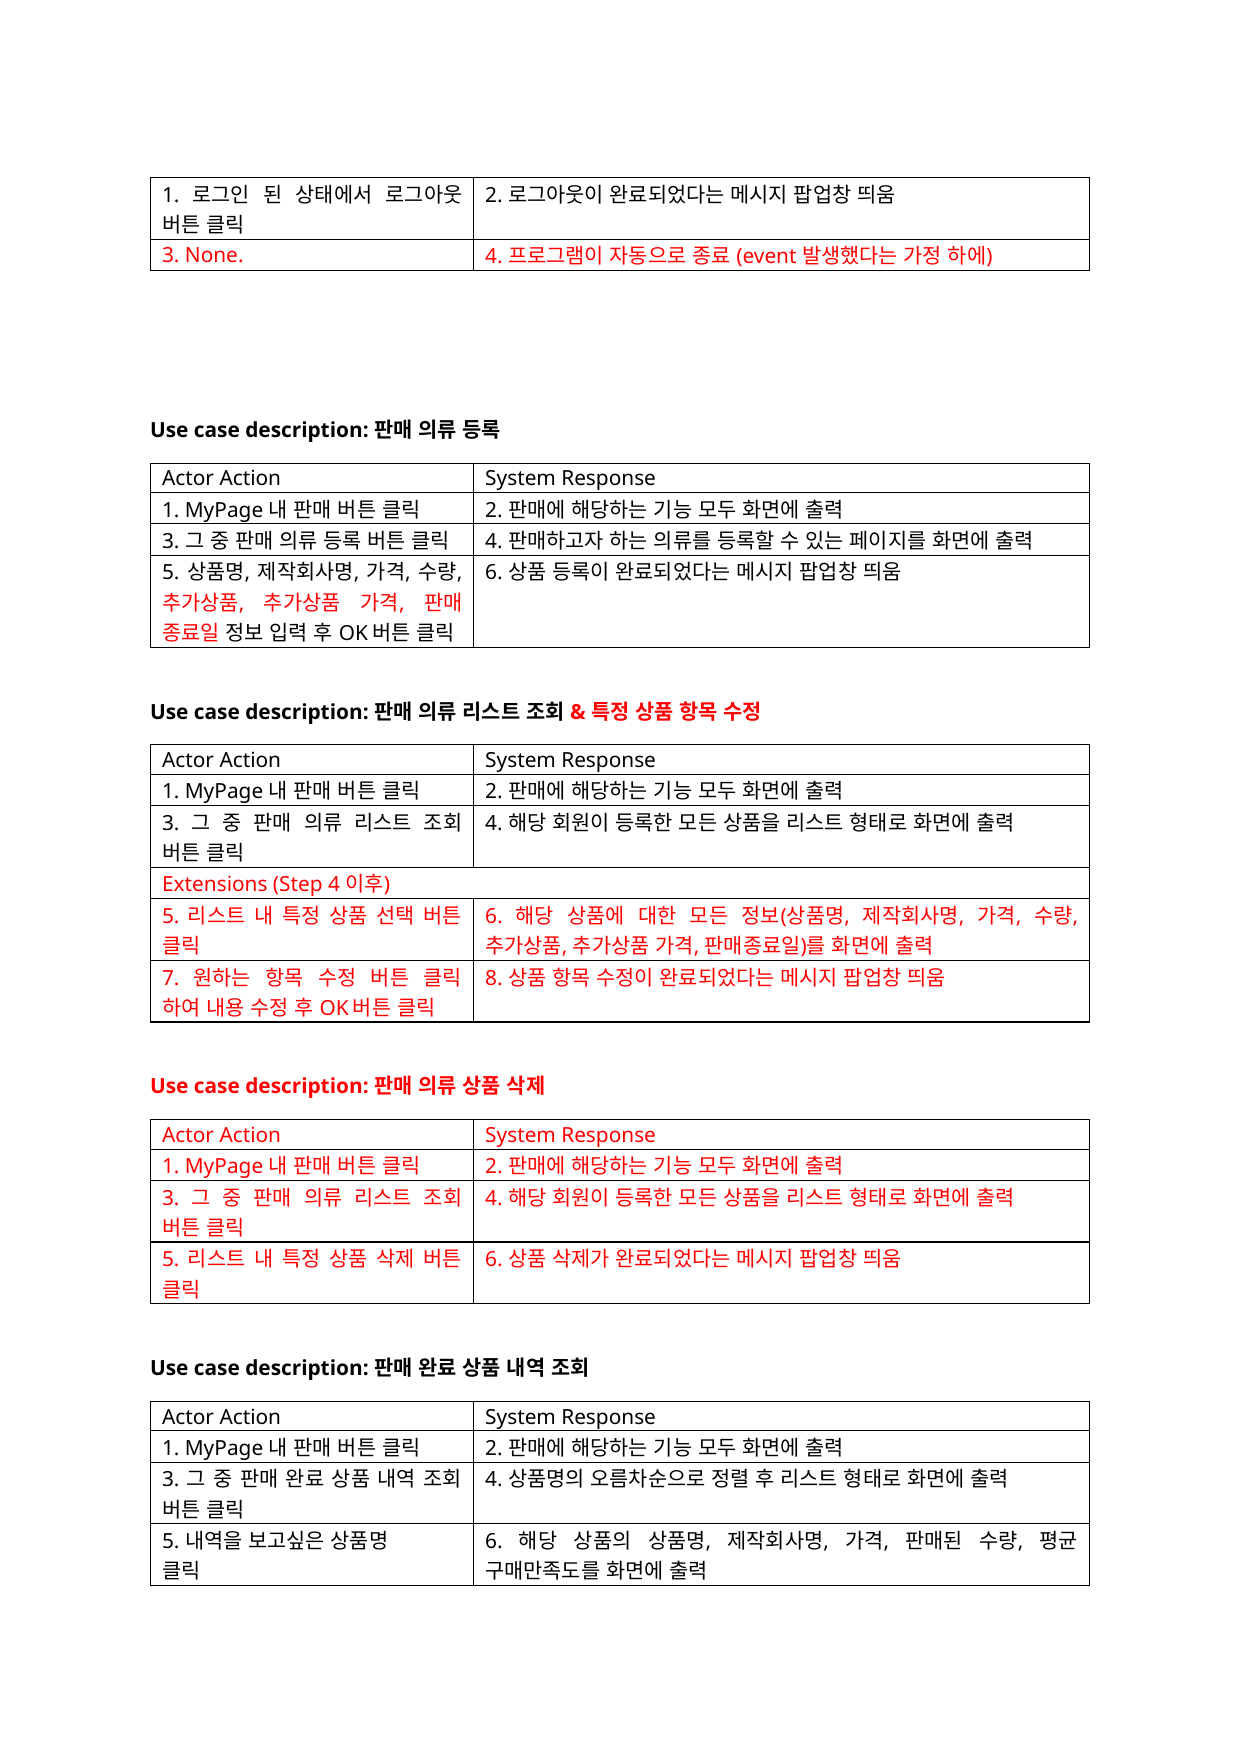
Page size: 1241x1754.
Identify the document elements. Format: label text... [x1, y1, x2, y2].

table_cell 4. 해당 회원이 등록한 모든 상품을 리스트 형태로 화면에 출력 [474, 806, 1089, 867]
table_cell 4. 프로그램이 자동으로 종료 (event 발생했다는 가정 하에) [474, 240, 1089, 270]
table_cell 4. 해당 회원이 등록한 모든 상품을 리스트 형태로 화면에 출력 [474, 1181, 1089, 1241]
table_cell 2. 로그아웃이 완료되었다는 메시지 팝업창 띄움 [474, 178, 1089, 239]
table_cell 5. 리스트 내 특정 상품 삭제 버튼 클릭 [151, 1243, 473, 1303]
table_cell 6. 해당 상품의 상품명, 제작회사명, 가격, 판매된 수량, 평균 구매만족도를 화면에 출력 [474, 1524, 1089, 1585]
table_cell 5. 내역을 보고싶은 상품명 클릭 [151, 1524, 473, 1585]
table_cell 3. 그 중 판매 의류 리스트 조회 버튼 클릭 [151, 1181, 473, 1241]
text Use case description: 판매 완료 상품 내역 조회 [150, 1351, 1090, 1382]
table_cell 6. 상품 등록이 완료되었다는 메시지 팝업창 띄움 [474, 556, 1089, 647]
text Use case description: 판매 의류 리스트 조회 & 특정 상품 항목 수정 [150, 695, 1090, 725]
text Use case description: 판매 의류 등록 [150, 413, 1090, 443]
table_header System Response [474, 1120, 1089, 1148]
table_cell 4. 판매하고자 하는 의류를 등록할 수 있는 페이지를 화면에 출력 [474, 524, 1089, 554]
table_cell 8. 상품 항목 수정이 완료되었다는 메시지 팝업창 띄움 [474, 961, 1089, 1021]
table_header Actor Action [151, 745, 473, 774]
table_cell 3. 그 중 판매 완료 상품 내역 조회 버튼 클릭 [151, 1463, 473, 1523]
table_cell 6. 상품 삭제가 완료되었다는 메시지 팝업창 띄움 [474, 1243, 1089, 1303]
table_cell 4. 상품명의 오름차순으로 정렬 후 리스트 형태로 화면에 출력 [474, 1463, 1089, 1523]
table_cell 5. 상품명, 제작회사명, 가격, 수량, 추가상품, 추가상품 가격, 판매 종료일 정보 입력 후 OK버튼 클릭 [151, 556, 473, 647]
text Use case description: 판매 의류 상품 삭제 [150, 1070, 1090, 1100]
table_cell 3. None. [151, 240, 473, 270]
table_cell 5. 리스트 내 특정 상품 선택 버튼 클릭 [151, 899, 473, 960]
table_header Actor Action [151, 1120, 473, 1148]
table_cell 7. 원하는 항목 수정 버튼 클릭 하여 내용 수정 후 OK버튼 클릭 [151, 961, 473, 1021]
table_header System Response [474, 745, 1089, 774]
table_header Actor Action [151, 1402, 473, 1430]
table_cell 1. MyPage 내 판매 버튼 클릭 [151, 1431, 473, 1462]
table_header System Response [474, 464, 1089, 492]
table_header System Response [474, 1402, 1089, 1430]
table_cell 3. 그 중 판매 의류 리스트 조회 버튼 클릭 [151, 806, 473, 867]
table_cell 1. MyPage 내 판매 버튼 클릭 [151, 493, 473, 523]
table_cell 6. 해당 상품에 대한 모든 정보(상품명, 제작회사명, 가격, 수량, 추가상품, 추가상품 가격, 판매종료일)를 화면에 출력 [474, 899, 1089, 960]
table_cell 1. 로그인 된 상태에서 로그아웃 버튼 클릭 [151, 178, 473, 239]
table_cell 2. 판매에 해당하는 기능 모두 화면에 출력 [474, 1150, 1089, 1180]
table_cell 1. MyPage 내 판매 버튼 클릭 [151, 775, 473, 805]
table_cell 3. 그 중 판매 의류 등록 버튼 클릭 [151, 524, 473, 554]
table_cell 2. 판매에 해당하는 기능 모두 화면에 출력 [474, 775, 1089, 805]
table_header Actor Action [151, 464, 473, 492]
table_cell Extensions (Step 4 이후) [151, 868, 1089, 898]
table_cell 1. MyPage 내 판매 버튼 클릭 [151, 1150, 473, 1180]
table_cell 2. 판매에 해당하는 기능 모두 화면에 출력 [474, 1431, 1089, 1462]
table_cell 2. 판매에 해당하는 기능 모두 화면에 출력 [474, 493, 1089, 523]
